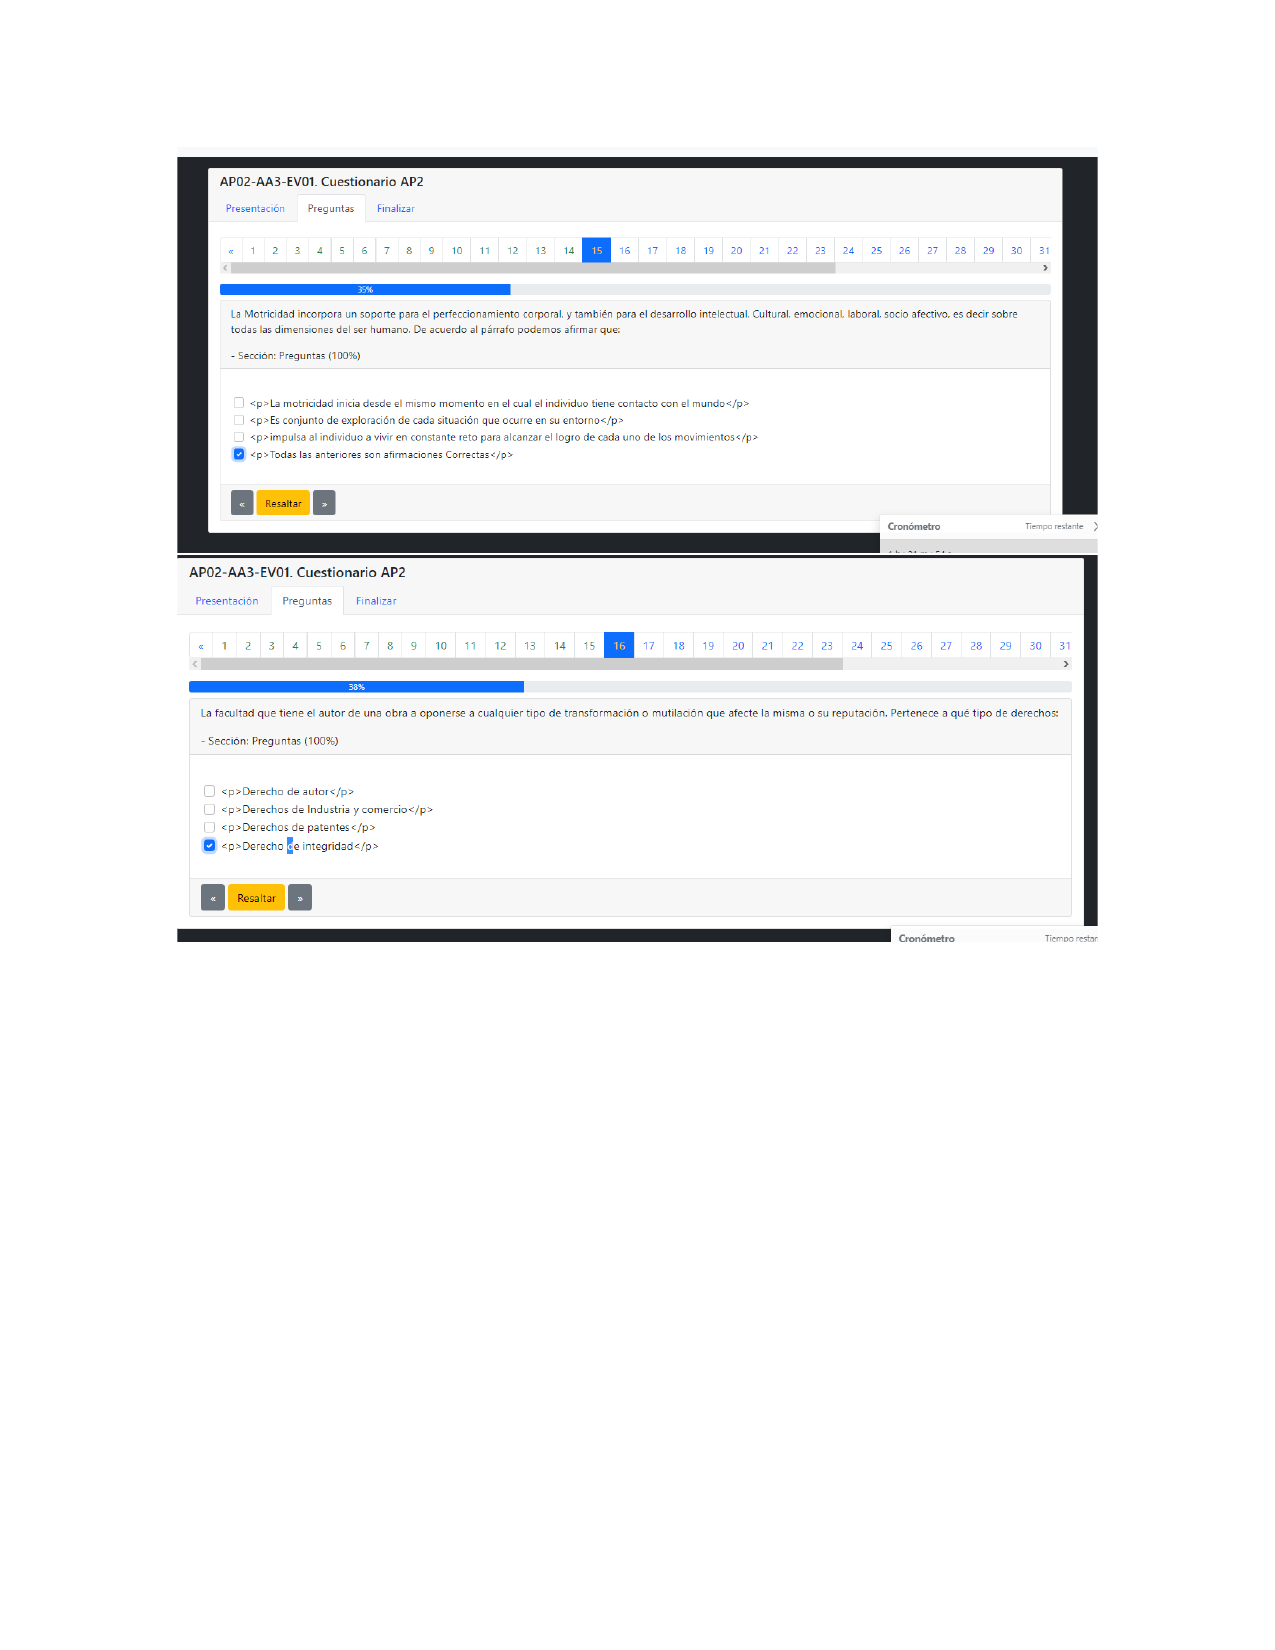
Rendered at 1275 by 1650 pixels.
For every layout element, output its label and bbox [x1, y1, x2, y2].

picture [177, 147, 1098, 553]
picture [177, 555, 1098, 942]
